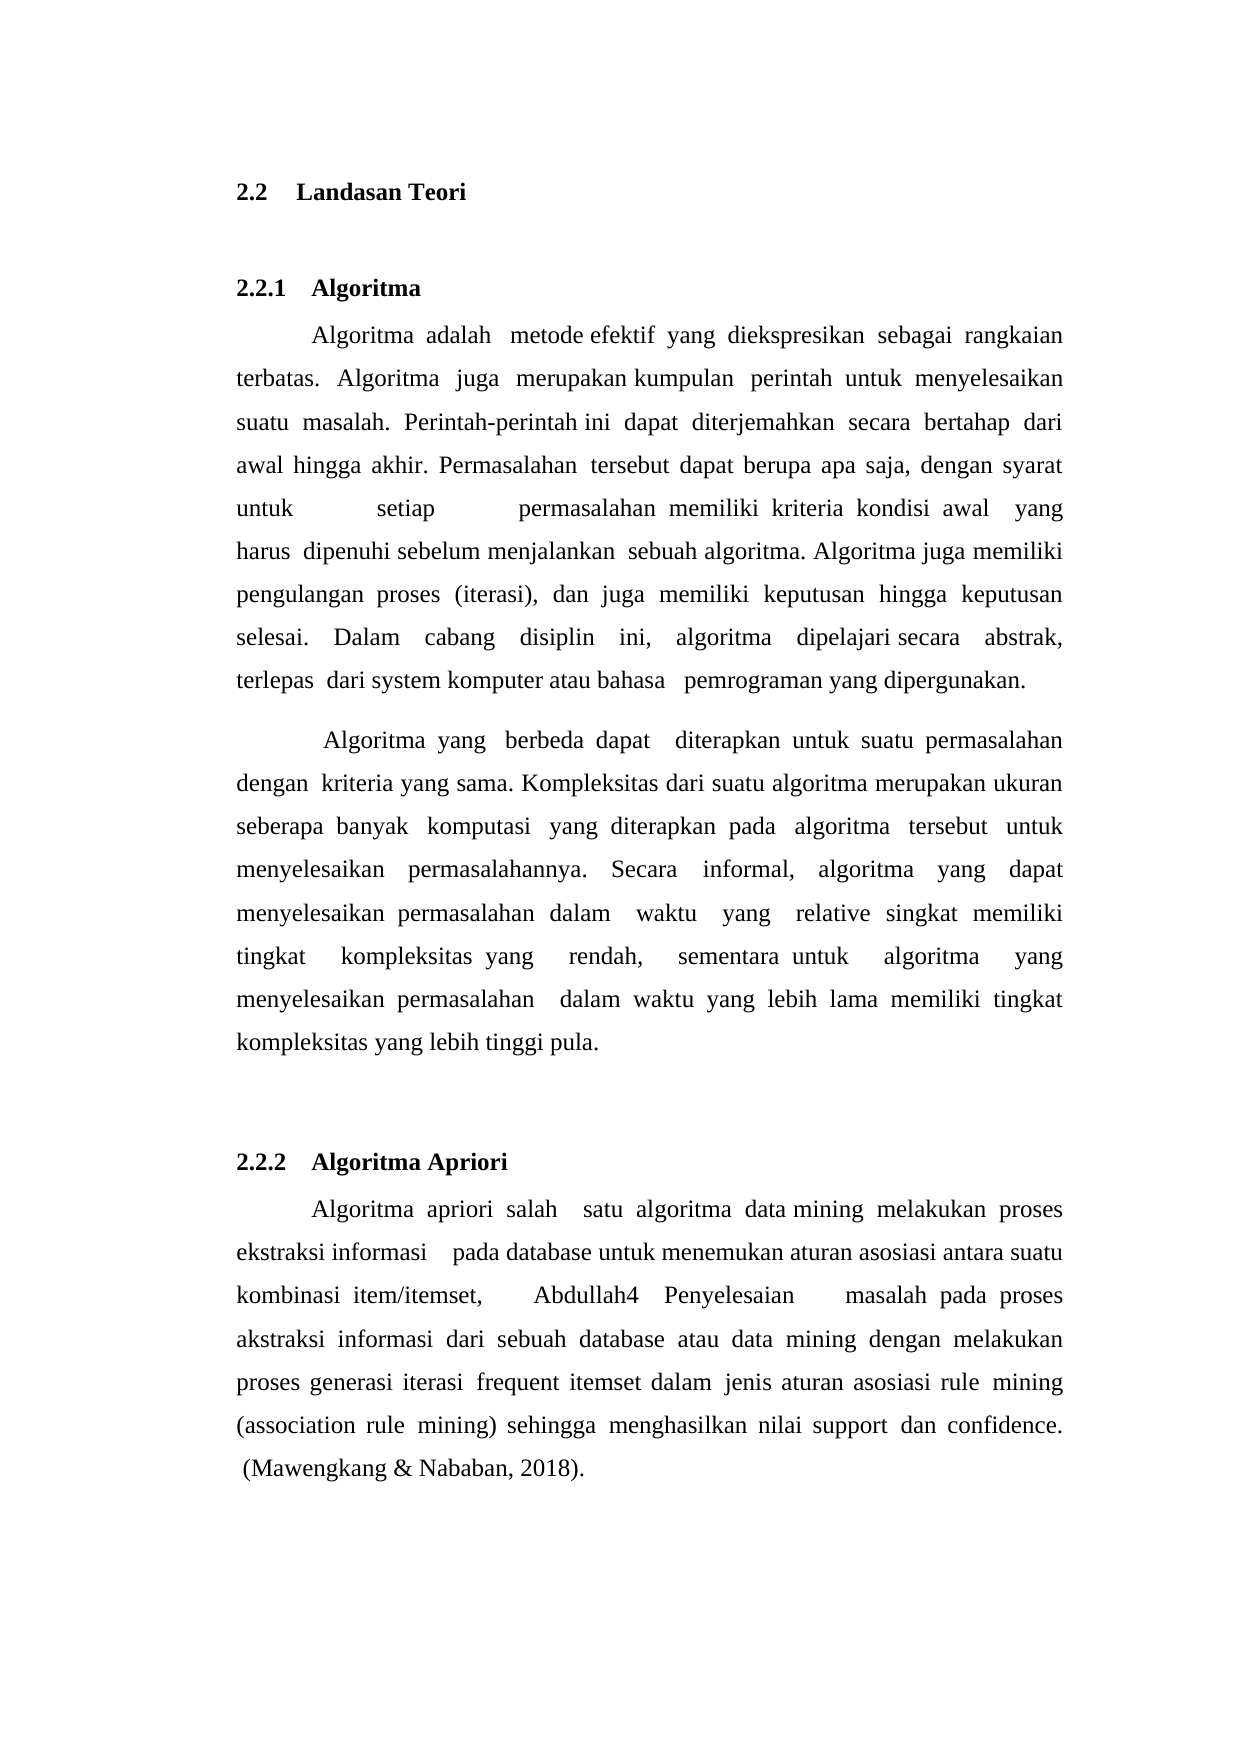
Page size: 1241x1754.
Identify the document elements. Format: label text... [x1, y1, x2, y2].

text Algoritma yang...berbeda dapat…diterapkan untuk suatu permasalahan dengan..kriteria yang sama. Kompleksitas dari suatu algoritma merupakan ukuran seberapa..banyak komputasi yang..diterapkan..pada...algoritma tersebut untuk menyelesaikan permasalahannya. Secara…informal, algoritma yang dapat menyelesaikan..permasalahan dalam…waktu…yang…relative singkat memiliki tingkat kompleksitas..yang rendah, sementara..untuk algoritma yang menyelesaikan permasalahan…dalam waktu yang lebih lama memiliki tingkat kompleksitas yang lebih tinggi pula. [236, 725, 1063, 1056]
text Algoritma adalah...metode.efektif yang diekspresikan..sebagai rangkaian terbatas. Algoritma juga merupakan.kumpulan perintah..untuk..menyelesaikan suatu masalah. Perintah-perintah.ini dapat diterjemahkan secara bertahap dari awal hingga akhir. Permasalahan..tersebut dapat berupa apa saja, dengan syarat untuk setiap permasalahan..memiliki..kriteria..kondisi..awal…yang harus..dipenuhi sebelum menjalankan..sebuah algoritma. Algoritma juga memiliki pengulangan..proses (iterasi), dan..juga memiliki keputusan hingga keputusan selesai. Dalam cabang disiplin ini, algoritma dipelajari.secara abstrak, terlepas..dari system komputer atau bahasa...pemrograman yang dipergunakan. [236, 320, 1063, 694]
text Algoritma apriori salah…satu algoritma data.mining melakukan proses ekstraksi informasi…pada database untuk menemukan aturan asosiasi antara suatu kombinasi..item/itemset, Abdullah4…Penyelesaian masalah..pada..proses akstraksi informasi..dari sebuah database..atau data..mining dengan melakukan proses generasi iterasi..frequent itemset dalam..jenis aturan asosiasi rule..mining (association rule..mining) sehingga..menghasilkan nilai support..dan confidence. . [236, 1194, 1063, 1482]
subtitle Algoritma [236, 273, 1063, 301]
subtitle Algoritma Apriori [236, 1147, 1063, 1175]
subtitle Landasan Teori [236, 177, 1063, 206]
